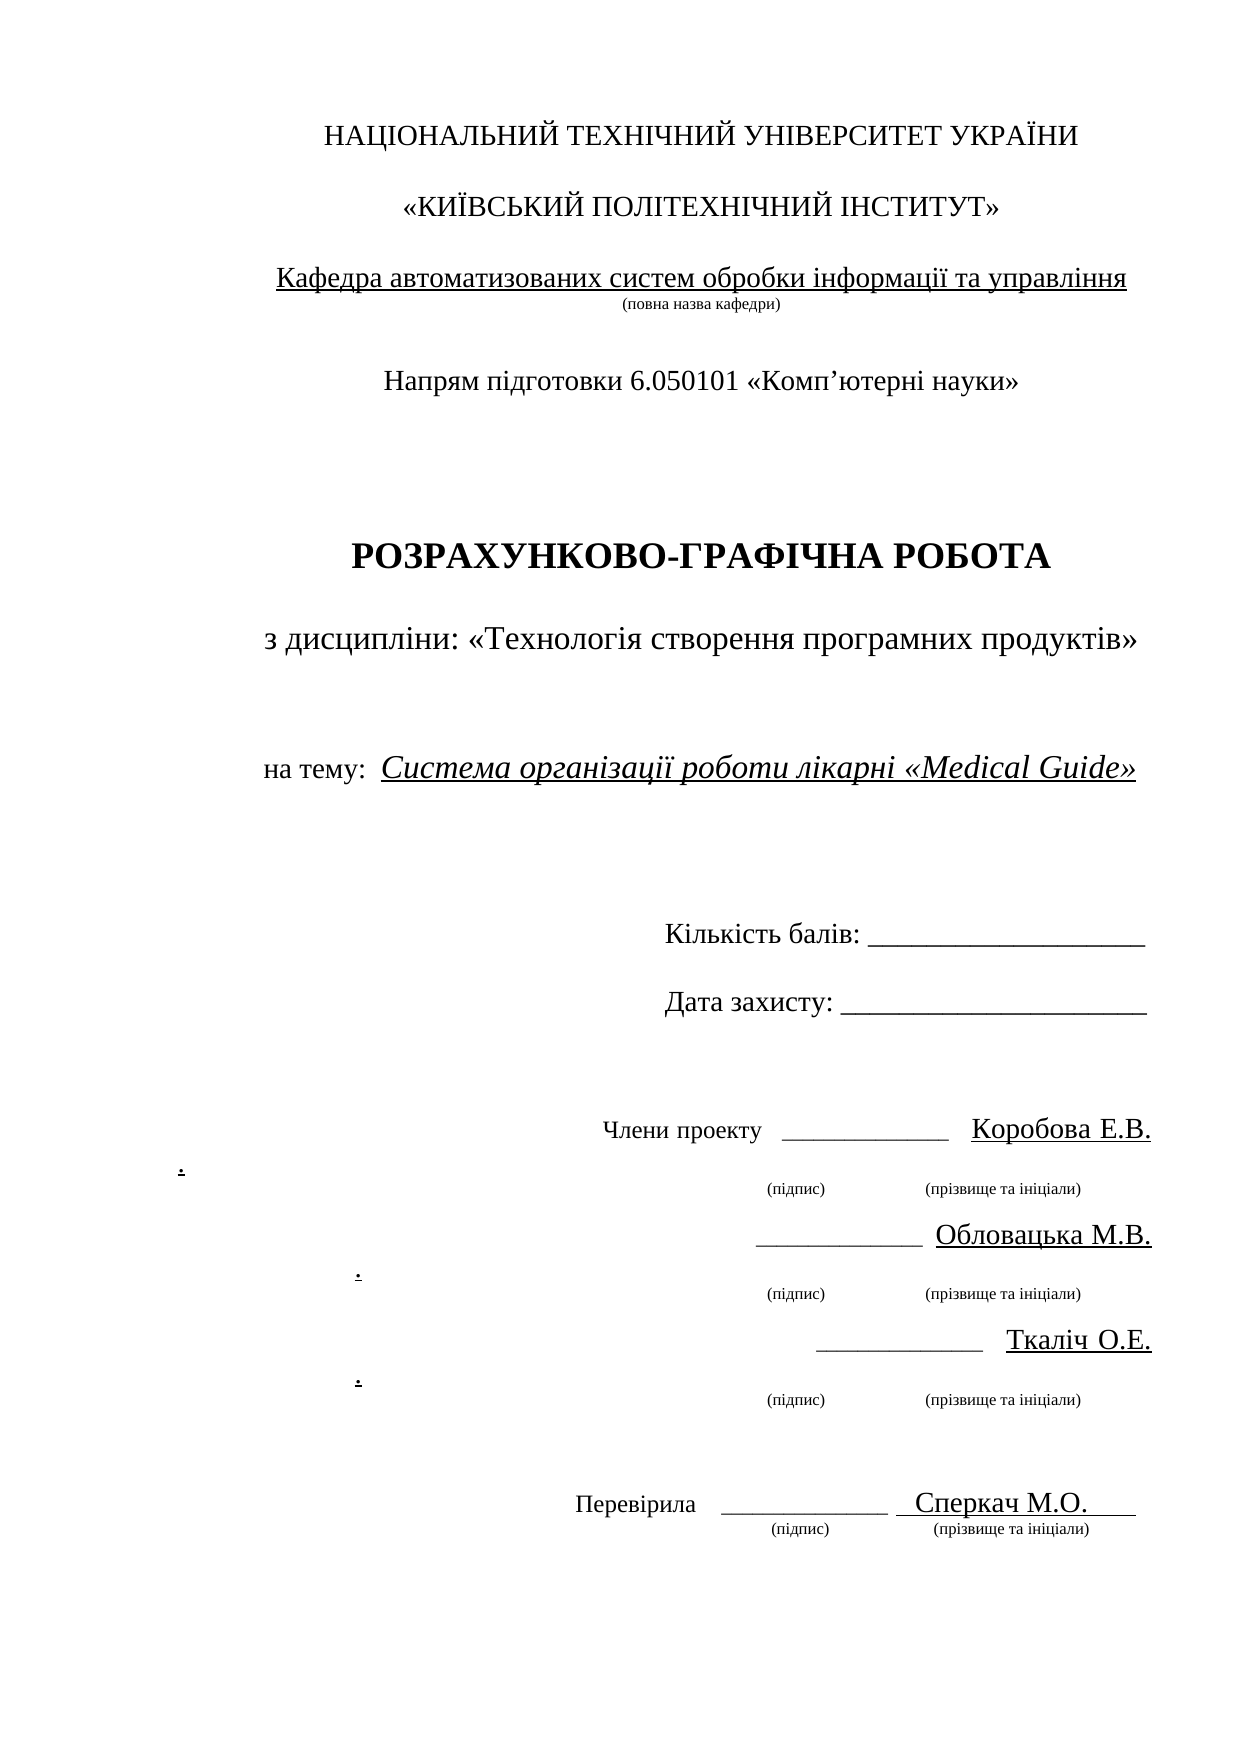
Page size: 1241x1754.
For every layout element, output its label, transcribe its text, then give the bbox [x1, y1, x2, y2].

text Члени проекту ________________ Коробова Е.В. . [177, 1112, 1152, 1179]
text (підпис) (прізвище та ініціали) [177, 1284, 1152, 1303]
text (підпис) (прізвище та ініціали) [177, 1519, 1152, 1538]
text на тему: Система організації роботи лікарні «Medical Guide» [177, 747, 1152, 786]
text Напрям підготовки 6.050101 «Комп’ютерні науки» [177, 363, 1152, 396]
text ________________ Обловацька М.В. . [354, 1217, 1152, 1284]
text з дисципліни: «Технологія створення програмних продуктів» [177, 618, 1152, 657]
text «КИЇВСЬКИЙ ПОЛІТЕХНІЧНИЙ ІНСТИТУТ» [177, 189, 1152, 223]
text (повна назва кафедри) [177, 294, 1152, 313]
text НАЦІОНАЛЬНИЙ ТЕХНІЧНИЙ УНІВЕРСИТЕТ УКРАЇНИ [177, 118, 1152, 152]
text Дата захисту: _____________________ [664, 984, 1152, 1017]
text (підпис) (прізвище та ініціали) [177, 1389, 1152, 1409]
text Кількість балів: ___________________ [664, 917, 1152, 950]
text ________________ Ткаліч О.Е. . [354, 1322, 1152, 1389]
text РОЗРАХУНКОВО-ГРАФІЧНА РОБОТА [177, 533, 1152, 576]
text Кафедра автоматизованих систем обробки інформації та управління [177, 260, 1152, 294]
text (підпис) (прізвище та ініціали) [177, 1179, 1152, 1198]
text Перевірила ________________ Сперкач М.О. [177, 1486, 1152, 1519]
